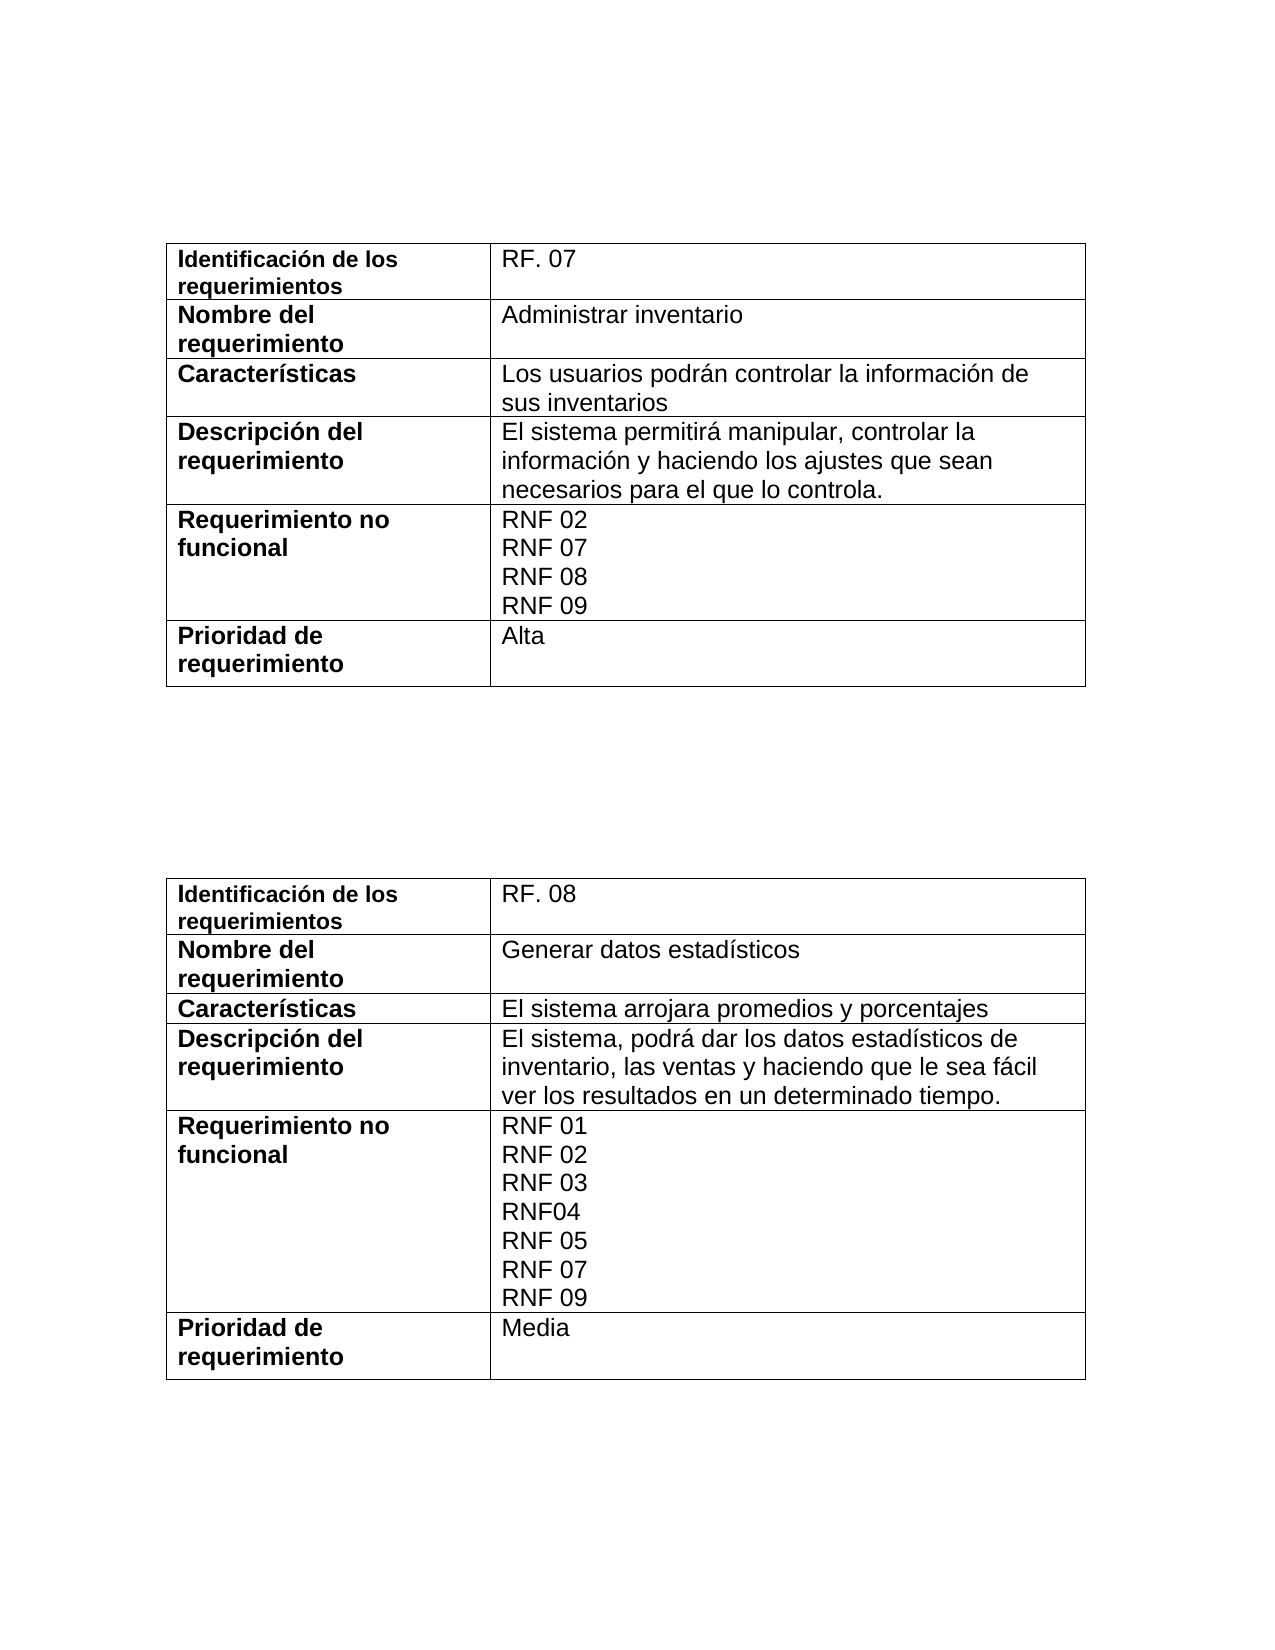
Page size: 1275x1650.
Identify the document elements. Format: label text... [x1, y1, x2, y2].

table_header RF. 08 [491, 879, 1085, 934]
table_header RF. 07 [491, 244, 1085, 299]
table_cell Descripción del requerimiento [167, 417, 490, 503]
table_cell Características [167, 359, 490, 416]
table_cell RNF 01 RNF 02 RNF 03 RNF04 RNF 05 RNF 07 RNF 09 [491, 1111, 1085, 1312]
table_cell El sistema, podrá dar los datos estadísticos de inventario, las ventas y haciendo que le sea fácil ver los resultados en un determinado tiempo. [491, 1024, 1085, 1110]
table_cell Requerimiento no funcional [167, 1111, 490, 1312]
table_header Identificación de los requerimientos [167, 879, 490, 934]
table_cell Los usuarios podrán controlar la información de sus inventarios [491, 359, 1085, 416]
table_header Identificación de los requerimientos [167, 244, 490, 299]
table_cell Alta [491, 621, 1085, 686]
table_cell Descripción del requerimiento [167, 1024, 490, 1110]
table_cell El sistema permitirá manipular, controlar la información y haciendo los ajustes que sean necesarios para el que lo controla. [491, 417, 1085, 503]
table_cell Características [167, 994, 490, 1022]
table_cell Prioridad de requerimiento [167, 621, 490, 686]
table_cell Nombre del requerimiento [167, 300, 490, 358]
table_cell Generar datos estadísticos [491, 935, 1085, 993]
table_cell El sistema arrojara promedios y porcentajes [491, 994, 1085, 1022]
table_cell Media [491, 1313, 1085, 1379]
table_cell Administrar inventario [491, 300, 1085, 358]
table_cell RNF 02 RNF 07 RNF 08 RNF 09 [491, 505, 1085, 619]
table_cell Nombre del requerimiento [167, 935, 490, 993]
table_cell Requerimiento no funcional [167, 505, 490, 619]
table_cell Prioridad de requerimiento [167, 1313, 490, 1379]
